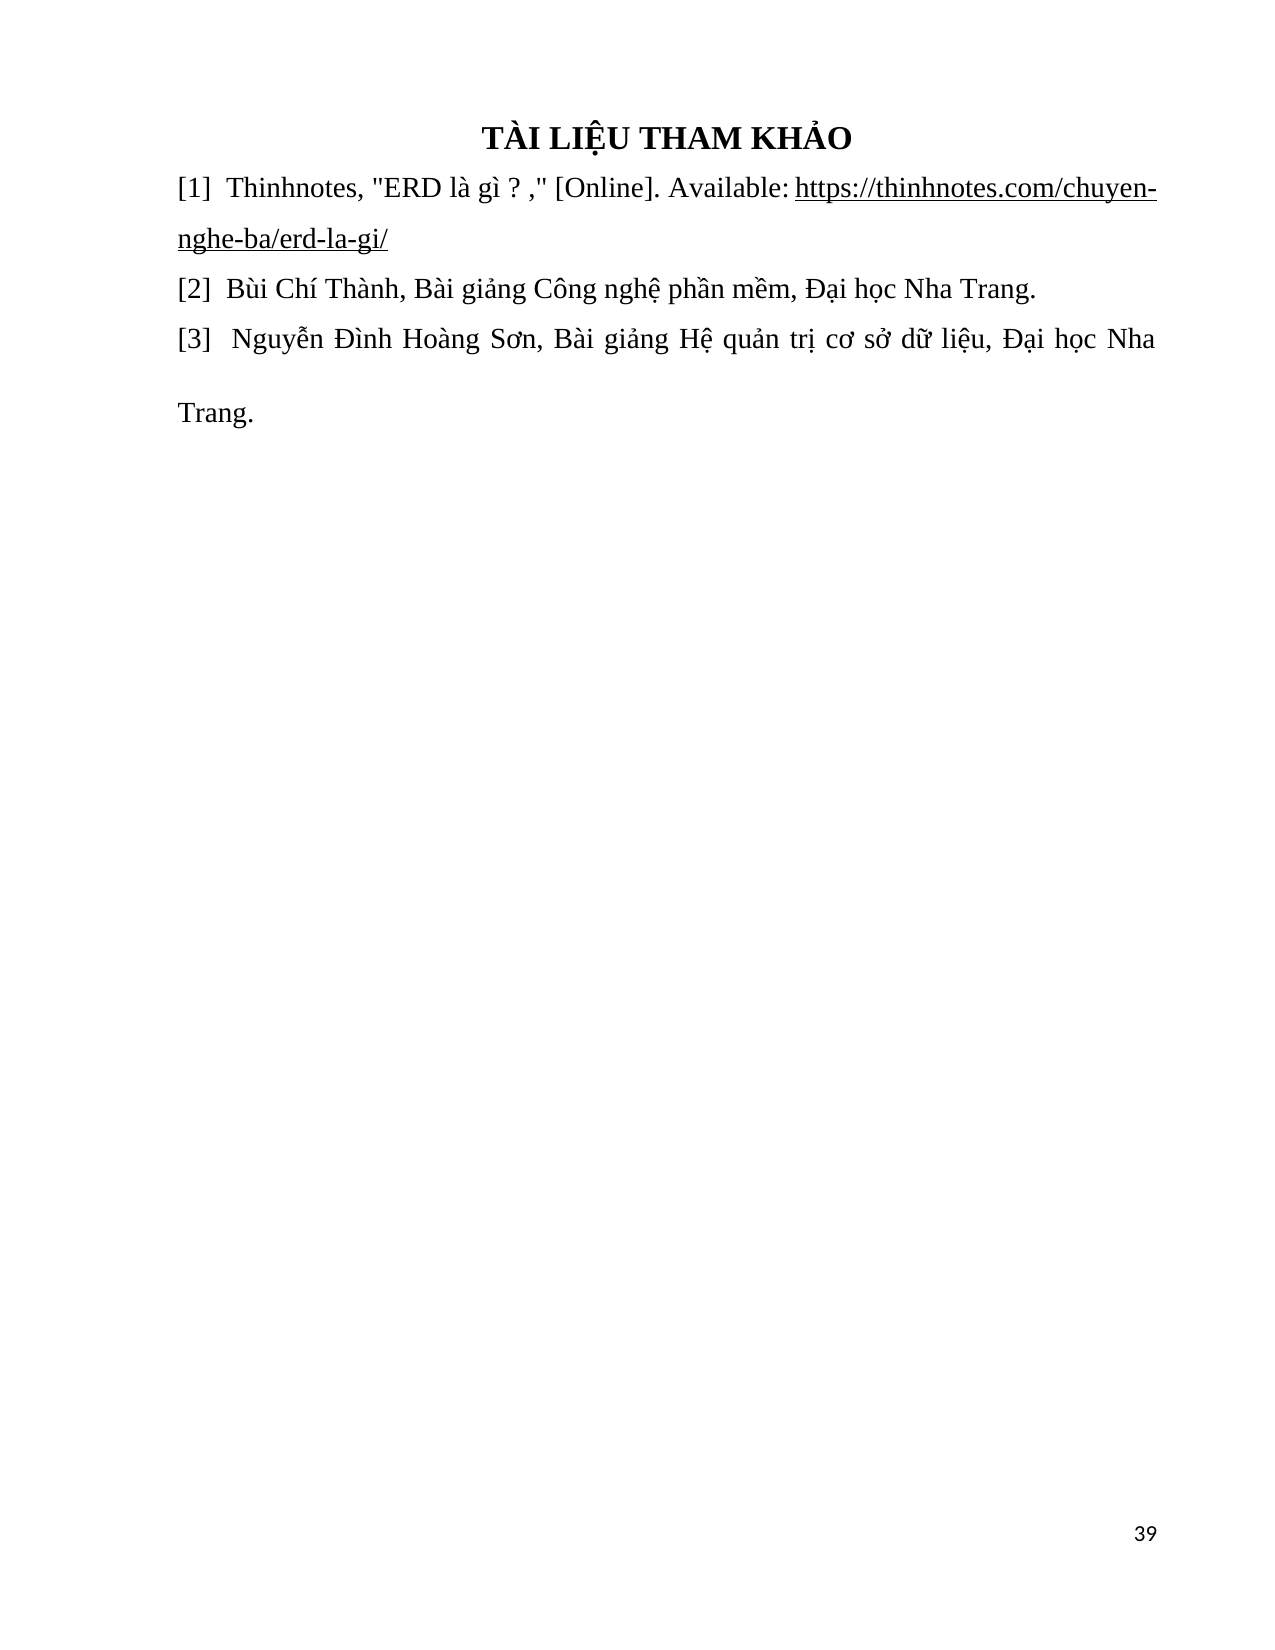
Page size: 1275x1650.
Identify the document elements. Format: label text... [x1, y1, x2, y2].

list [1] Thinhnotes, "ERD là gì ? ," [Online]. Available: https://thinhnotes.com/chuyen-nghe-ba/erd-la-gi/ [177, 171, 1157, 254]
list [2] Bùi Chí Thành, Bài giảng Công nghệ phần mềm, Đại học Nha Trang. [177, 271, 1157, 305]
subtitle TÀI LIỆU THAM KHẢO [177, 118, 1157, 156]
list [3] ​Nguyễn Đình Hoàng Sơn, Bài giảng Hệ quản trị cơ sở dữ liệu, Đại học Nha Trang. [177, 321, 1157, 429]
